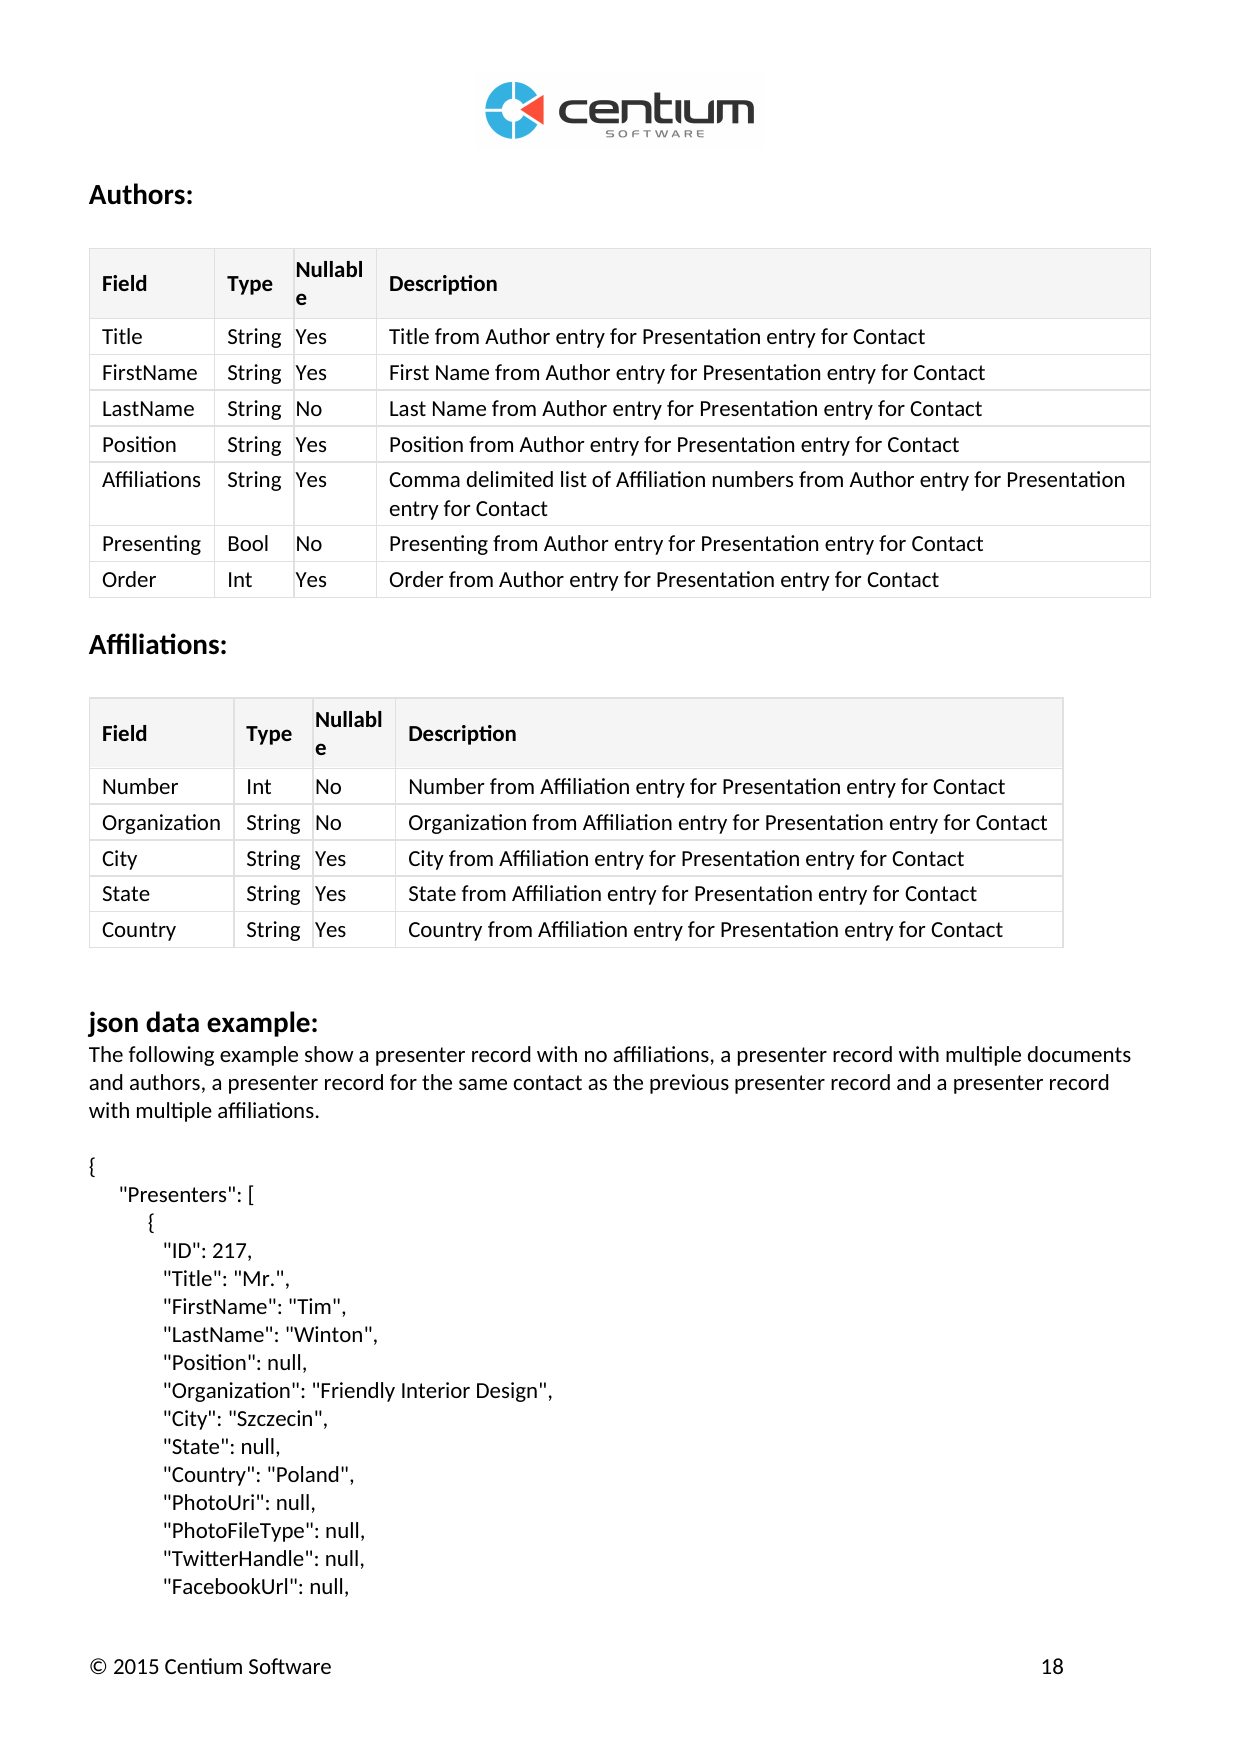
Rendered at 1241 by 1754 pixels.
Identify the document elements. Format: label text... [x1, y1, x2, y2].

text "Presenters": [ [89, 1180, 1152, 1208]
table_cell Number [90, 769, 233, 803]
text "State": null, [89, 1432, 1152, 1460]
table_cell Int [215, 562, 293, 596]
text "PhotoFileType": null, [89, 1516, 1152, 1544]
table_cell No [314, 769, 395, 803]
text "PhotoUri": null, [89, 1488, 1152, 1516]
table_cell String [235, 841, 312, 875]
table_cell First Name from Author entry for Presentation entry for Contact [377, 355, 1150, 389]
table_cell String [235, 877, 312, 911]
table_header Nullable [314, 699, 395, 767]
text json data example: [89, 1004, 1152, 1040]
table_cell String [215, 463, 293, 525]
text "ID": 217, [89, 1236, 1152, 1264]
table_cell Organization from Affiliation entry for Presentation entry for Contact [396, 805, 1062, 839]
table_cell Yes [295, 427, 376, 461]
text "FirstName": "Tim", [89, 1292, 1152, 1320]
table_cell State from Affiliation entry for Presentation entry for Contact [396, 877, 1062, 911]
table_cell String [215, 391, 293, 425]
text "City": "Szczecin", [89, 1404, 1152, 1432]
text "Organization": "Friendly Interior Design", [89, 1376, 1152, 1404]
table_cell Order [90, 562, 214, 596]
table_cell Position [90, 427, 214, 461]
table_cell Yes [314, 877, 395, 911]
table_cell Bool [215, 526, 293, 561]
table_cell Last Name from Author entry for Presentation entry for Contact [377, 391, 1150, 425]
table_cell String [215, 319, 293, 353]
table_cell Yes [295, 355, 376, 389]
table_cell Affiliations [90, 463, 214, 525]
picture [476, 73, 764, 149]
text "FacebookUrl": null, [89, 1572, 1152, 1600]
table_cell Number from Affiliation entry for Presentation entry for Contact [396, 769, 1062, 803]
text { [89, 1208, 1152, 1236]
text "LastName": "Winton", [89, 1320, 1152, 1348]
table_header Description [377, 249, 1150, 318]
table_cell Yes [295, 562, 376, 596]
table_header Nullable [295, 249, 376, 318]
table_cell No [295, 526, 376, 561]
table_cell String [215, 355, 293, 389]
table_cell Yes [314, 841, 395, 875]
table_cell Yes [295, 319, 376, 353]
table_header Type [215, 249, 293, 318]
table_header Field [90, 699, 233, 767]
text "Country": "Poland", [89, 1460, 1152, 1488]
table_cell String [235, 912, 312, 947]
table_header Type [235, 699, 312, 767]
table_cell Int [235, 769, 312, 803]
table_cell No [295, 391, 376, 425]
table_cell Title from Author entry for Presentation entry for Contact [377, 319, 1150, 353]
table_header Description [396, 699, 1062, 767]
table_cell Order from Author entry for Presentation entry for Contact [377, 562, 1150, 596]
table_cell String [235, 805, 312, 839]
table_cell Title [90, 319, 214, 353]
table_cell Presenting [90, 526, 214, 561]
table_cell String [215, 427, 293, 461]
table_cell Country [90, 912, 233, 947]
text Affiliations: [89, 626, 1152, 662]
table_cell Presenting from Author entry for Presentation entry for Contact [377, 526, 1150, 561]
table_header Field [90, 249, 214, 318]
text { [89, 1152, 1152, 1180]
table_cell FirstName [90, 355, 214, 389]
text The following example show a presenter record with no affiliations, a presenter record with multiple documents and authors, a presenter record for the same contact as the previous presenter record and a presenter record with multiple affiliations. [89, 1040, 1152, 1124]
table_cell LastName [90, 391, 214, 425]
table_cell Comma delimited list of Affiliation numbers from Author entry for Presentation entry for Contact [377, 463, 1150, 525]
text "Title": "Mr.", [89, 1264, 1152, 1292]
table_cell State [90, 877, 233, 911]
table_cell City from Affiliation entry for Presentation entry for Contact [396, 841, 1062, 875]
table_cell Position from Author entry for Presentation entry for Contact [377, 427, 1150, 461]
table_cell City [90, 841, 233, 875]
text Authors: [89, 176, 1152, 212]
table_cell Organization [90, 805, 233, 839]
table_cell Yes [295, 463, 376, 525]
table_cell No [314, 805, 395, 839]
text "TwitterHandle": null, [89, 1544, 1152, 1572]
text "Position": null, [89, 1348, 1152, 1376]
table_cell Country from Affiliation entry for Presentation entry for Contact [396, 912, 1062, 947]
table_cell Yes [314, 912, 395, 947]
